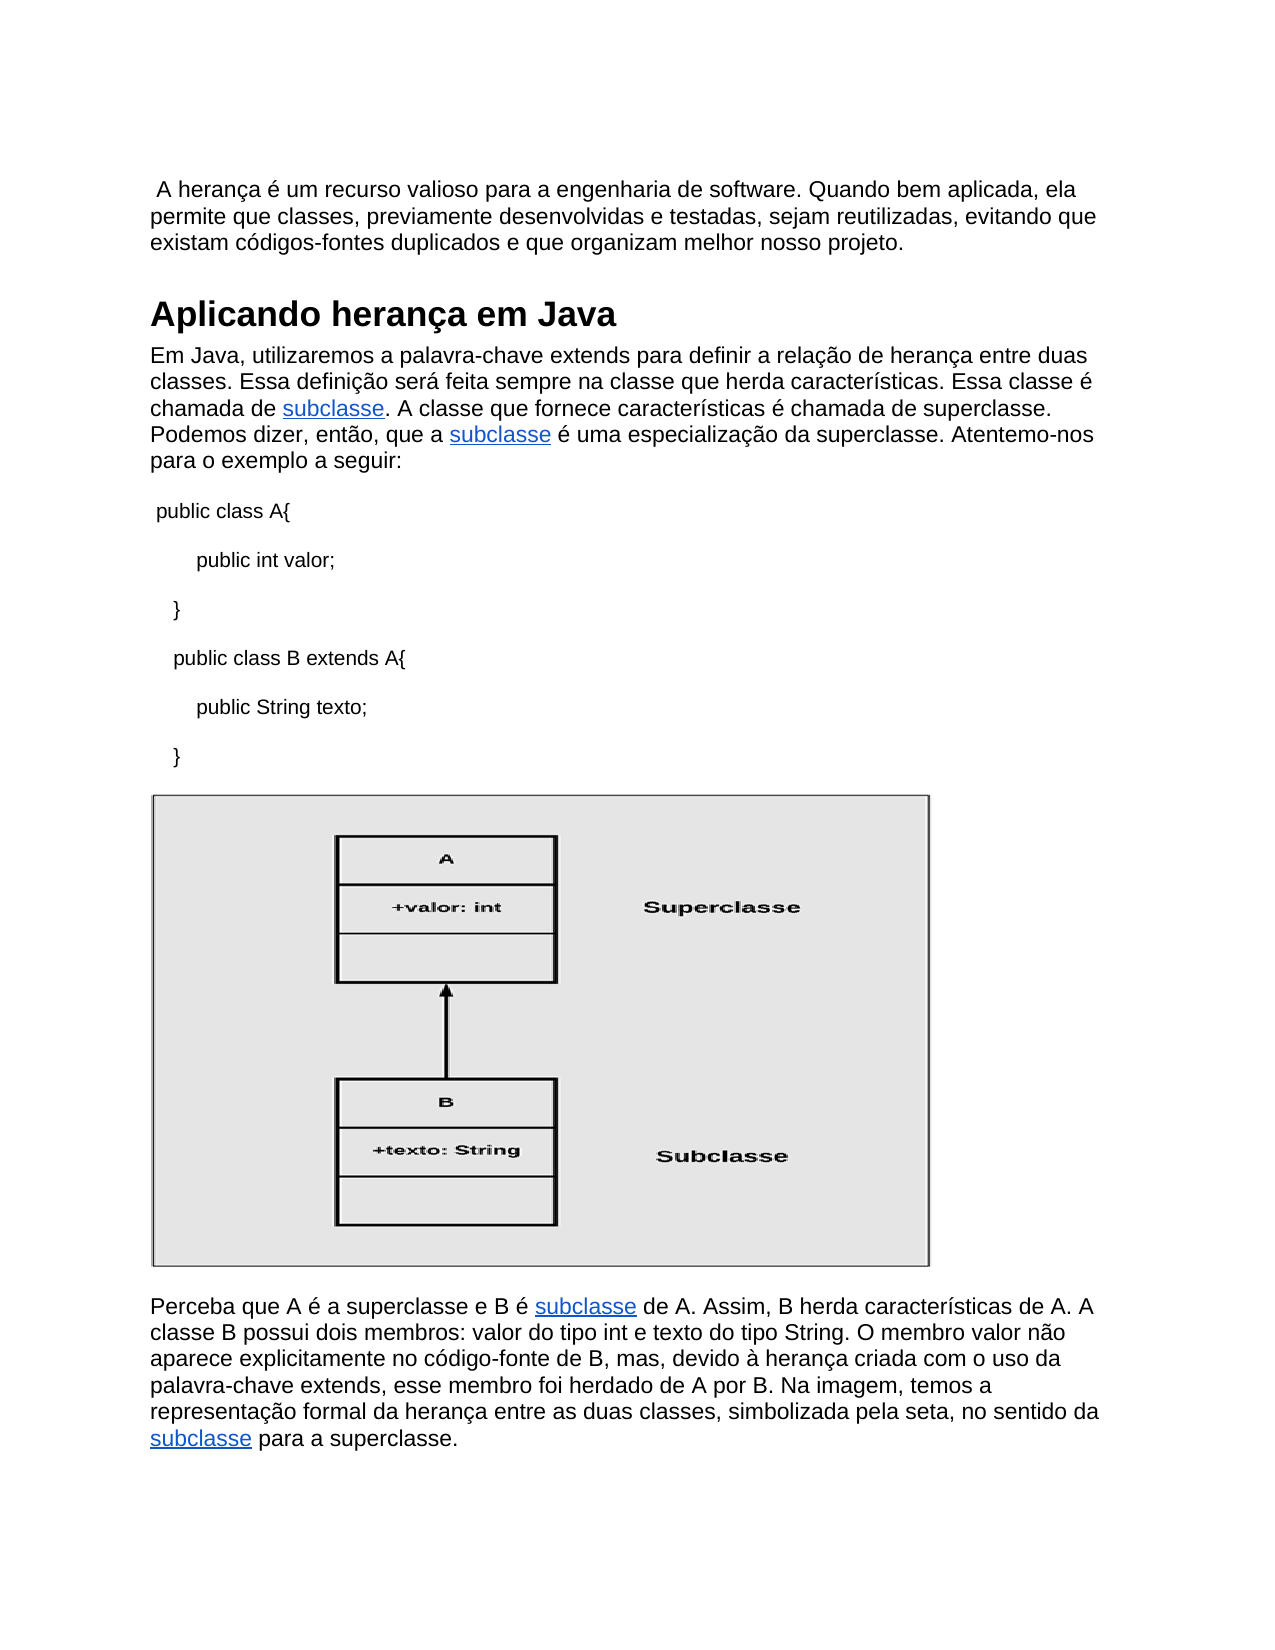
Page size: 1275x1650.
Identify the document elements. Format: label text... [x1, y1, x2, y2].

text public class A{ [150, 499, 1125, 523]
text } [150, 597, 1125, 621]
text } [150, 743, 1125, 767]
text Em Java, utilizaremos a palavra-chave extends para definir a relação de herança entre duas classes. Essa definição será feita sempre na classe que herda características. Essa classe é chamada de subclasse. A classe que fornece características é chamada de superclasse. Podemos dizer, então, que a subclasse é uma especialização da superclasse. Atentemo-nos para o exemplo a seguir: [150, 342, 1125, 474]
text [150, 150, 1125, 255]
picture [150, 792, 932, 1268]
subtitle Aplicando herança em Java [150, 293, 1125, 334]
text public class B extends A{ [150, 646, 1125, 669]
text public int valor; [150, 548, 1125, 572]
text public String texto; [150, 694, 1125, 718]
text Perceba que A é a superclasse e B é subclasse de A. Assim, B herda características de A. A classe B possui dois membros: valor do tipo int e texto do tipo String. O membro valor não aparece explicitamente no código-fonte de B, mas, devido à herança criada com o uso da palavra-chave extends, esse membro foi herdado de A por B. Na imagem, temos a representação formal da herança entre as duas classes, simbolizada pela seta, no sentido da subclasse para a superclasse. [150, 1293, 1125, 1451]
